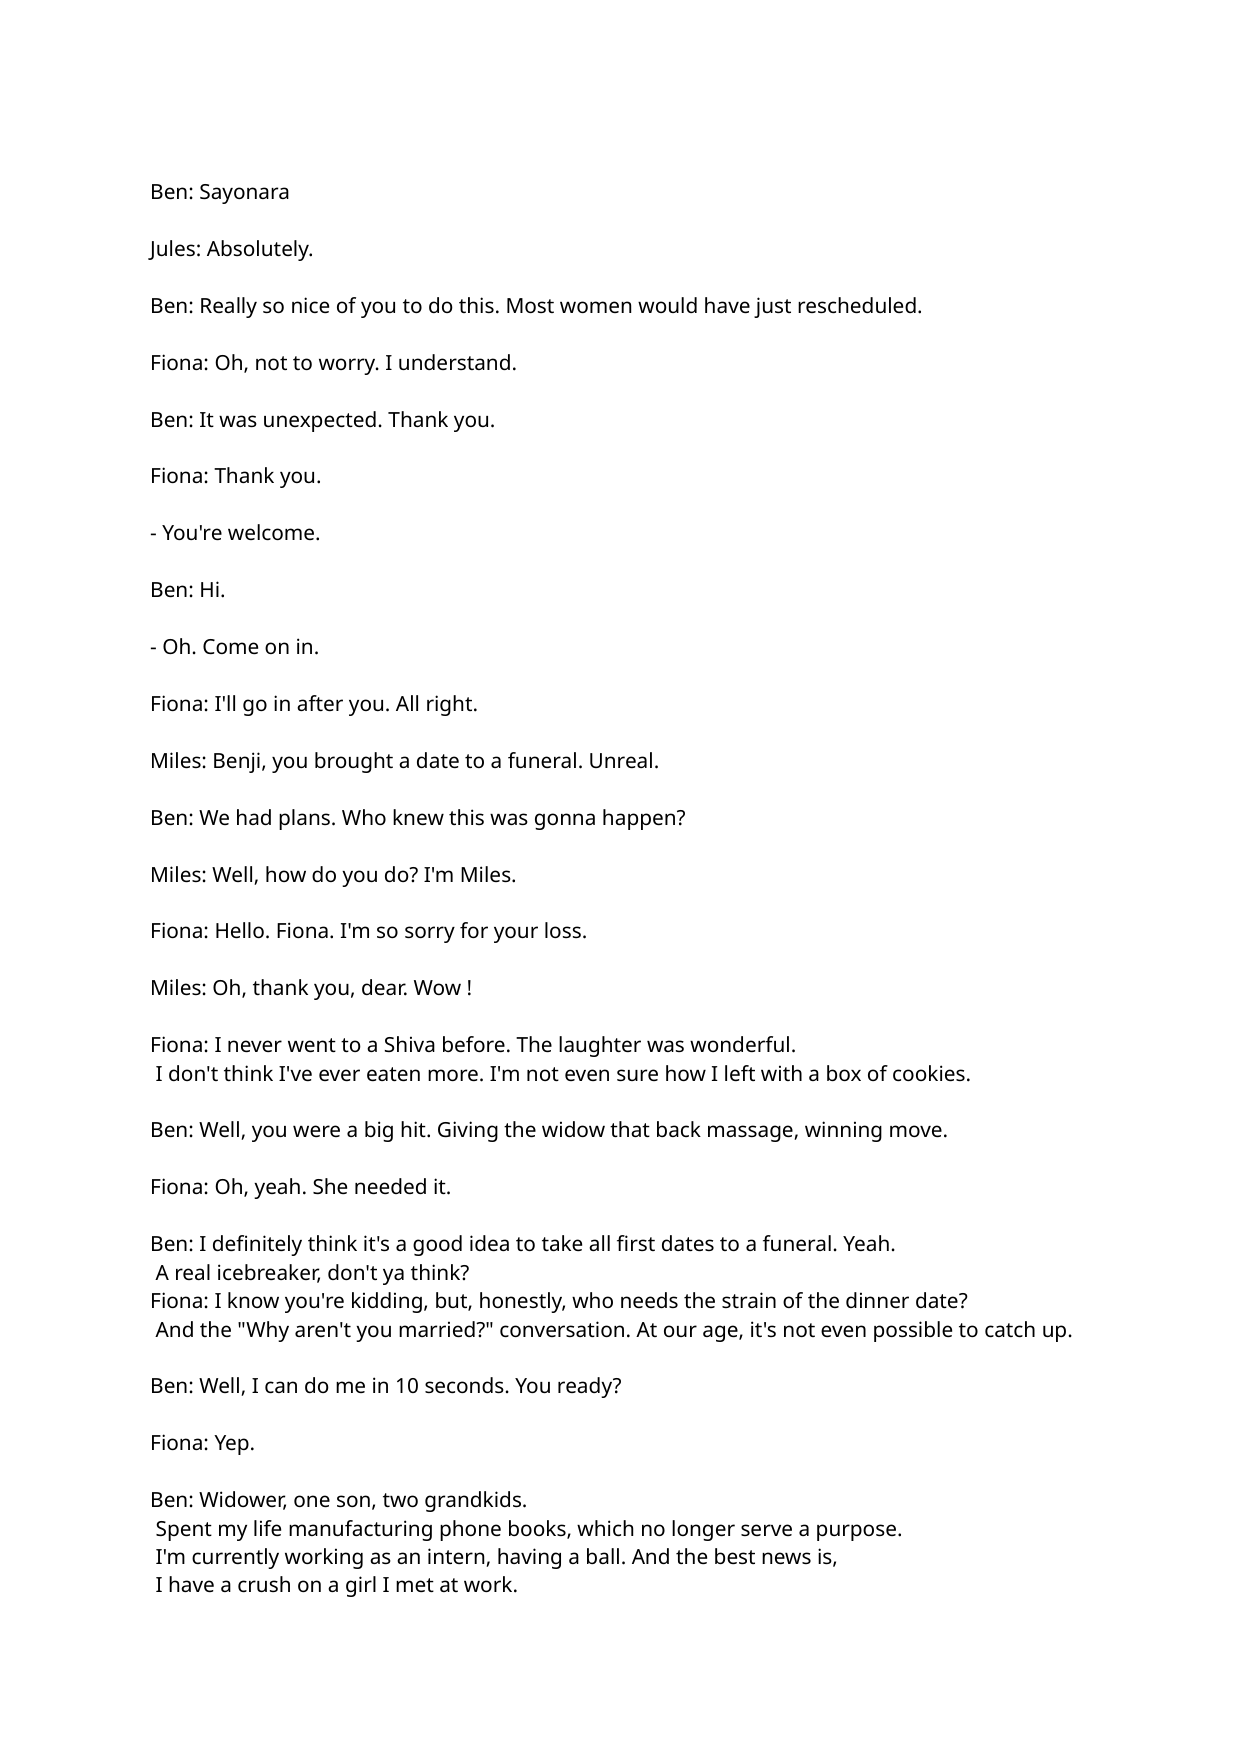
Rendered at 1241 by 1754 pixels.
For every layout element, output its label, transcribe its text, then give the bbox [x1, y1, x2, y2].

text Fiona: Oh, yeah. She needed it. [150, 1172, 1090, 1201]
text - Oh. Come on in. [150, 632, 1090, 661]
text A real icebreaker, don't ya think? [150, 1258, 1090, 1286]
text I don't think I've ever eaten more. I'm not even sure how I left with a box of cookies. [150, 1059, 1090, 1087]
text Jules: Absolutely. [150, 234, 1090, 262]
text Ben: Well, I can do me in 10 seconds. You ready? [150, 1372, 1090, 1400]
text Fiona: I know you're kidding, but, honestly, who needs the strain of the dinner date? [150, 1286, 1090, 1315]
text I'm currently working as an intern, having a ball. And the best news is, [150, 1542, 1090, 1571]
text Miles: Benji, you brought a date to a funeral. Unreal. [150, 746, 1090, 774]
text And the "Why aren't you married?" conversation. At our age, it's not even possible to catch up. [150, 1315, 1090, 1343]
text Fiona: Hello. Fiona. I'm so sorry for your loss. [150, 917, 1090, 945]
text Ben: Hi. [150, 575, 1090, 604]
text Fiona: Thank you. [150, 462, 1090, 490]
text Fiona: Oh, not to worry. I understand. [150, 348, 1090, 376]
text Ben: I definitely think it's a good idea to take all first dates to a funeral. Yeah. [150, 1229, 1090, 1258]
text Ben: We had plans. Who knew this was gonna happen? [150, 803, 1090, 831]
text Ben: It was unexpected. Thank you. [150, 405, 1090, 433]
text Ben: Really so nice of you to do this. Most women would have just rescheduled. [150, 291, 1090, 319]
text Ben: Sayonara [150, 177, 1090, 206]
text Ben: Well, you were a big hit. Giving the widow that back massage, winning move. [150, 1116, 1090, 1144]
text Spent my life manufacturing phone books, which no longer serve a purpose. [150, 1514, 1090, 1542]
text I have a crush on a girl I met at work. [150, 1571, 1090, 1599]
text Fiona: I never went to a Shiva before. The laughter was wonderful. [150, 1030, 1090, 1059]
text Fiona: I'll go in after you. All right. [150, 689, 1090, 717]
text Miles: Oh, thank you, dear. Wow ! [150, 973, 1090, 1002]
text Ben: Widower, one son, two grandkids. [150, 1485, 1090, 1514]
text Miles: Well, how do you do? I'm Miles. [150, 860, 1090, 888]
text Fiona: Yep. [150, 1428, 1090, 1457]
text - You're welcome. [150, 518, 1090, 547]
